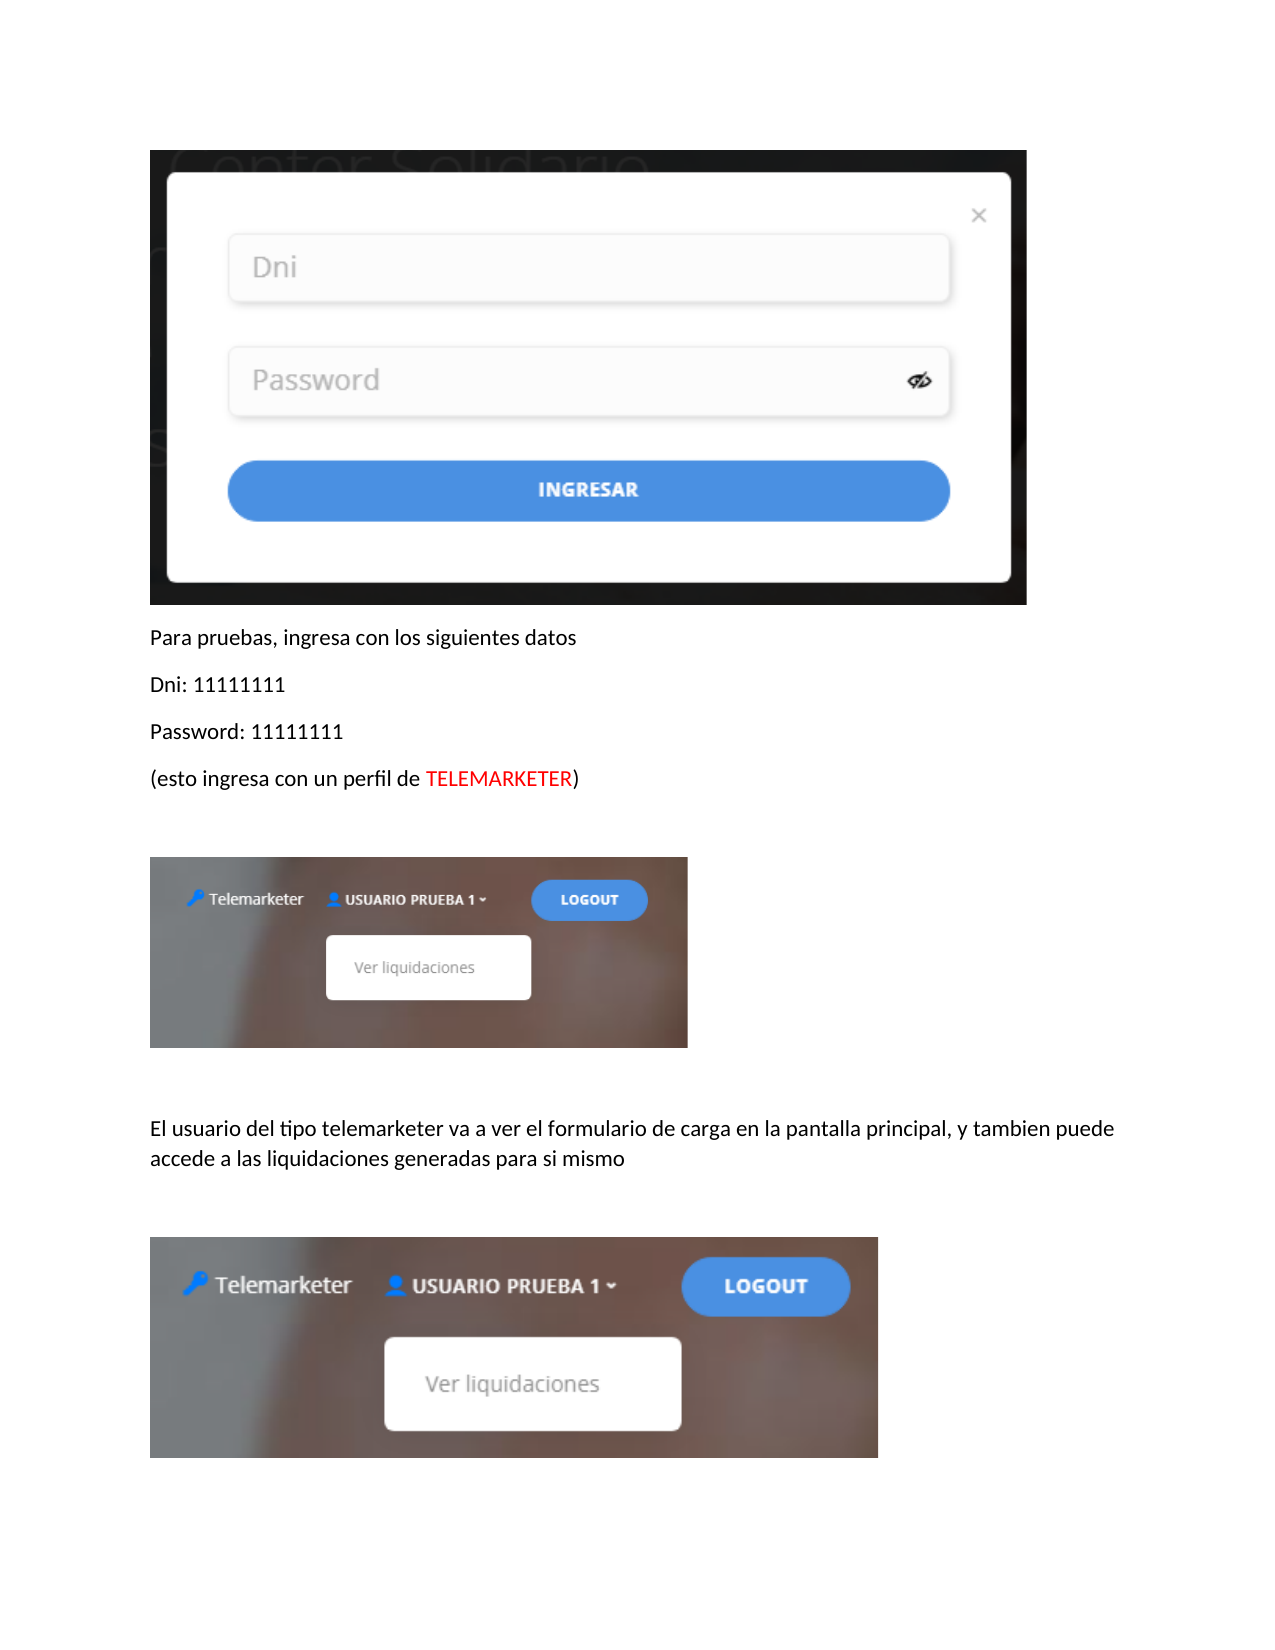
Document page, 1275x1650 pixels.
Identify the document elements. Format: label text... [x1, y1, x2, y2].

picture [150, 1237, 879, 1458]
picture [150, 150, 1027, 605]
picture [150, 857, 688, 1048]
text Password: 11111111 [150, 717, 1125, 745]
text (esto ingresa con un perfil de TELEMARKETER) [150, 764, 1125, 792]
text Dni: 11111111 [150, 670, 1125, 698]
text Para pruebas, ingresa con los siguientes datos [150, 623, 1125, 652]
text El usuario del tipo telemarketer va a ver el formulario de carga en la pantalla principal, y tambien puede accede a las liquidaciones generadas para si mismo [150, 1114, 1125, 1172]
